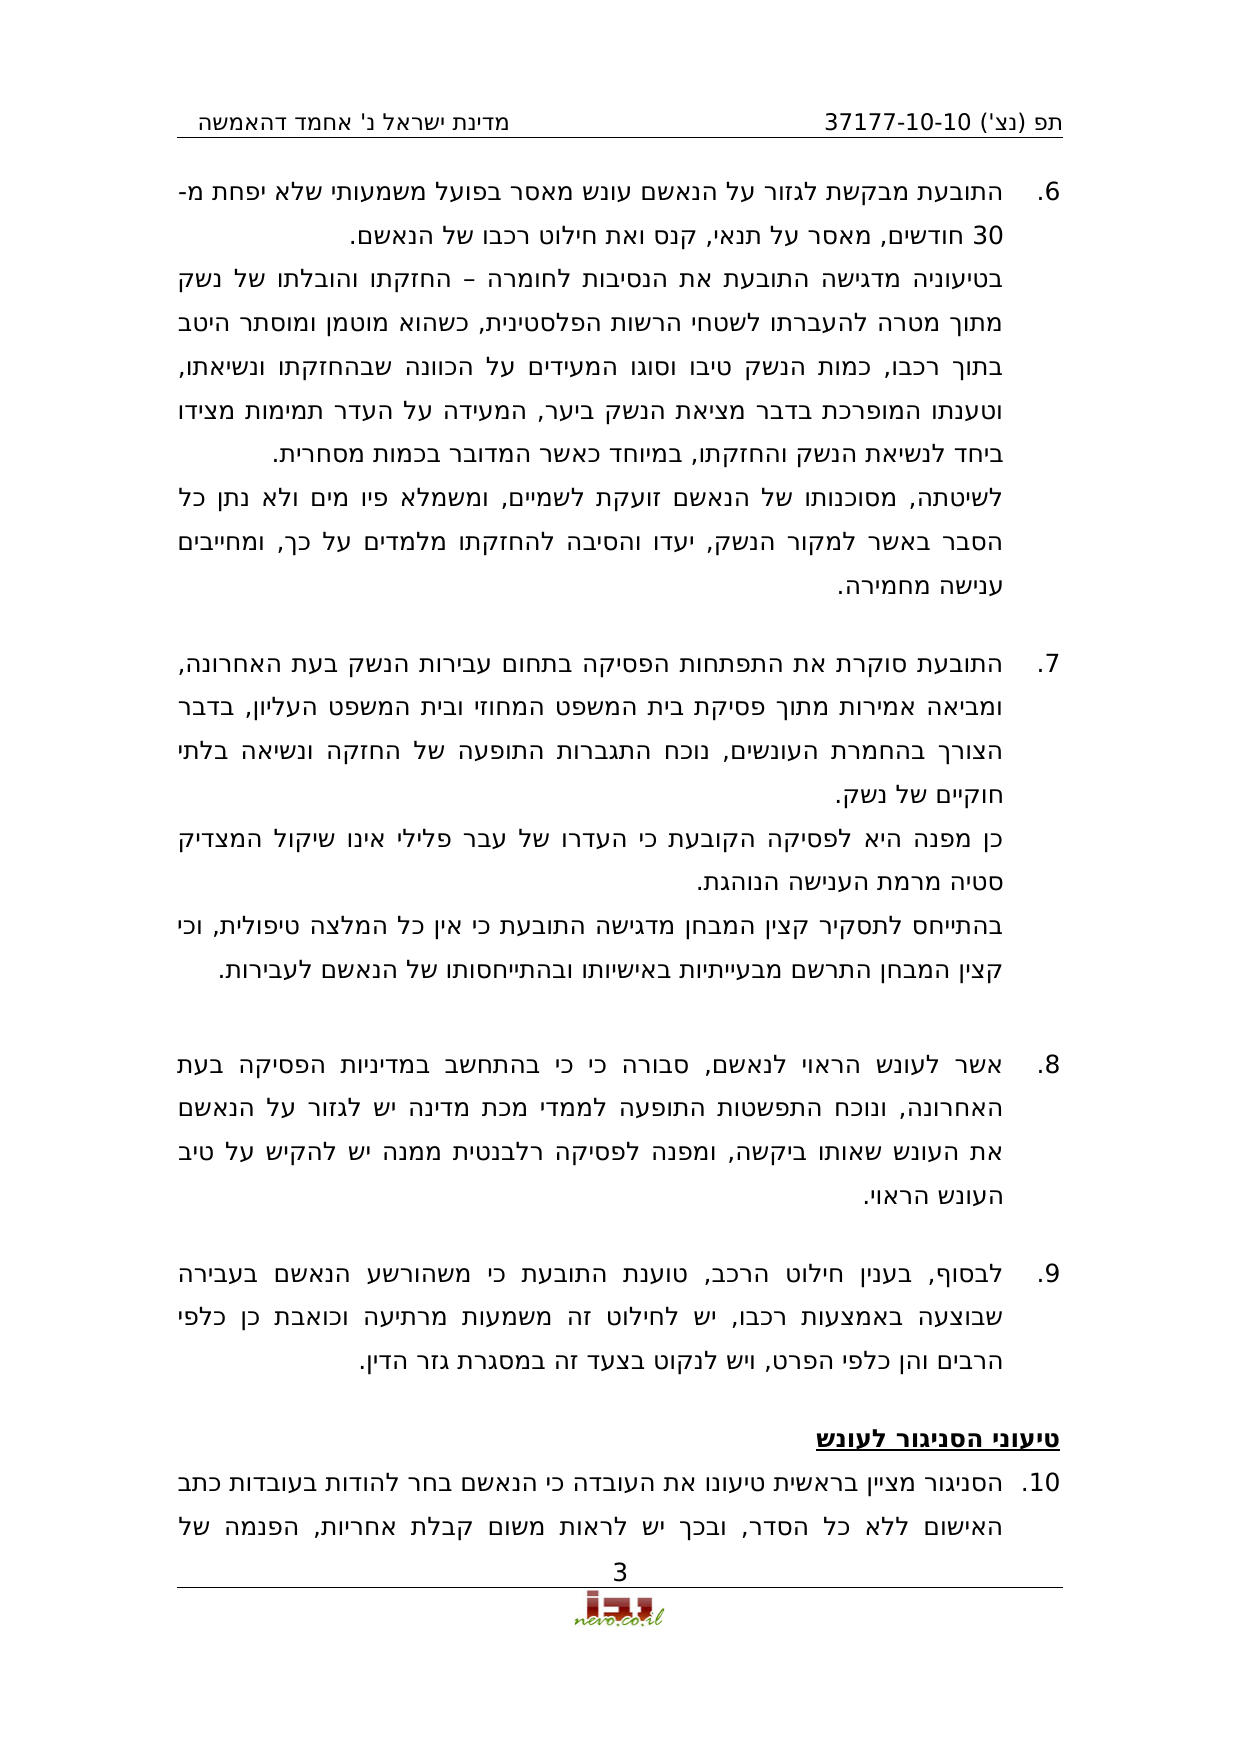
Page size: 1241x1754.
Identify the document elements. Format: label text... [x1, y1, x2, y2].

text לשיטתה, מסוכנותו של הנאשם זועקת לשמיים, ומשמלא פיו מים ולא נתן כל הסבר באשר למקור הנשק, יעדו והסיבה להחזקתו מלמדים על כך, ומחייבים ענישה מחמירה. [177, 483, 1004, 600]
picture [574, 1590, 666, 1627]
text טיעוני הסניגור לעונש [177, 1424, 1060, 1453]
list התובעת סוקרת את התפתחות הפסיקה בתחום עבירות הנשק בעת האחרונה, ומביאה אמירות מתוך פסיקת בית המשפט המחוזי ובית המשפט העליון, בדבר הצורך בהחמרת העונשים, נוכח התגברות התופעה של החזקה ונשיאה בלתי חוקיים של נשק. [177, 649, 1060, 809]
text בהתייחס לתסקיר קצין המבחן מדגישה התובעת כי אין כל המלצה טיפולית, וכי קצין המבחן התרשם מבעייתיות באישיותו ובהתייחסותו של הנאשם לעבירות. [177, 911, 1004, 984]
text בטיעוניה מדגישה התובעת את הנסיבות לחומרה – החזקתו והובלתו של נשק מתוך מטרה להעברתו לשטחי הרשות הפלסטינית, כשהוא מוטמן ומוסתר היטב בתוך רכבו, כמות הנשק טיבו וסוגו המעידים על הכוונה שבהחזקתו ונשיאתו, וטענתו המופרכת בדבר מציאת הנשק ביער, המעידה על העדר תמימות מצידו ביחד לנשיאת הנשק והחזקתו, במיוחד כאשר המדובר בכמות מסחרית. [177, 265, 1004, 469]
text כן מפנה היא לפסיקה הקובעת כי העדרו של עבר פלילי אינו שיקול המצדיק סטיה מרמת הענישה הנוהגת. [177, 824, 1004, 897]
list אשר לעונש הראוי לנאשם, סבורה כי כי בהתחשב במדיניות הפסיקה בעת האחרונה, ונוכח התפשטות התופעה לממדי מכת מדינה יש לגזור על הנאשם את העונש שאותו ביקשה, ומפנה לפסיקה רלבנטית ממנה יש להקיש על טיב העונש הראוי. [177, 1050, 1060, 1210]
list לבסוף, בענין חילוט הרכב, טוענת התובעת כי משהורשע הנאשם בעבירה שבוצעה באמצעות רכבו, יש לחילוט זה משמעות מרתיעה וכואבת כן כלפי הרבים והן כלפי הפרט, ויש לנקוט בצעד זה במסגרת גזר הדין. [177, 1259, 1060, 1376]
list התובעת מבקשת לגזור על הנאשם עונש מאסר בפועל משמעותי שלא יפחת מ- 30 חודשים, מאסר על תנאי, קנס ואת חילוט רכבו של הנאשם. [177, 177, 1060, 250]
